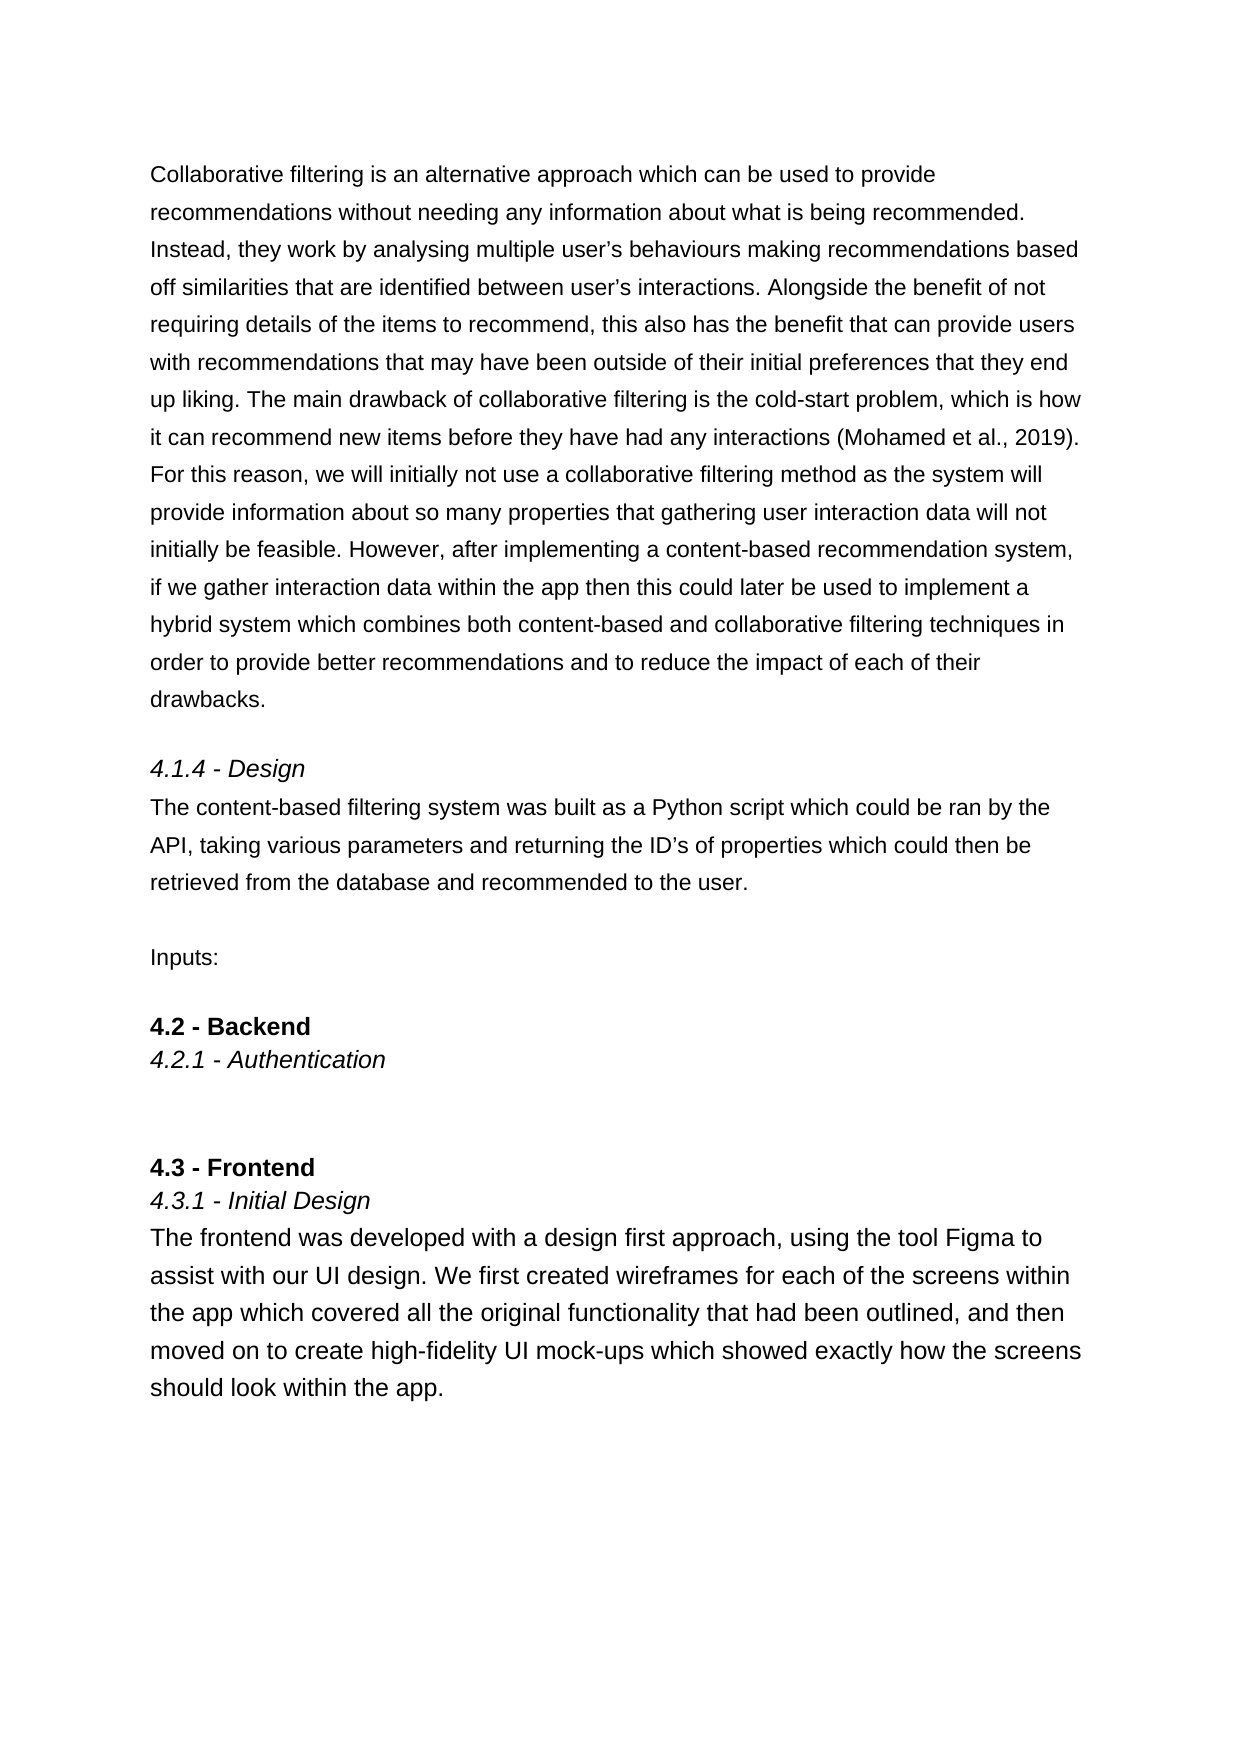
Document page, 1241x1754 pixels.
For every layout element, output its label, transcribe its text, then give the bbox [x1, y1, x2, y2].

text The content-based filtering system was built as a Python script which could be ran by the API, taking various parameters and returning the ID’s of properties which could then be retrieved from the database and recommended to the user. [150, 783, 1090, 895]
text Inputs: [150, 933, 1090, 970]
subtitle 4.3 - Frontend [150, 1153, 1090, 1182]
subtitle 4.2 - Backend [150, 1012, 1090, 1041]
subtitle 4.2.1 - Authentication [150, 1045, 1090, 1074]
text Collaborative filtering is an alternative approach which can be used to provide recommendations without needing any information about what is being recommended. Instead, they work by analysing multiple user’s behaviours making recommendations based off similarities that are identified between user’s interactions. Alongside the benefit of not requiring details of the items to recommend, this also has the benefit that can provide users with recommendations that may have been outside of their initial preferences that they end up liking. The main drawback of collaborative filtering is the cold-start problem, which is how it can recommend new items before they have had any interactions (Mohamed et al., 2019). For this reason, we will initially not use a collaborative filtering method as the system will provide information about so many properties that gathering user interaction data will not initially be feasible. However, after implementing a content-based recommendation system, if we gather interaction data within the app then this could later be used to implement a hybrid system which combines both content-based and collaborative filtering techniques in order to provide better recommendations and to reduce the impact of each of their drawbacks. [150, 150, 1090, 712]
subtitle 4.3.1 - Initial Design [150, 1186, 1090, 1214]
subtitle 4.1.4 - Design [150, 754, 1090, 783]
text The frontend was developed with a design first approach, using the tool Figma to assist with our UI design. We first created wireframes for each of the screens within the app which covered all the original functionality that had been outlined, and then moved on to create high-fidelity UI mock-ups which showed exactly how the screens should look within the app. [150, 1214, 1090, 1402]
